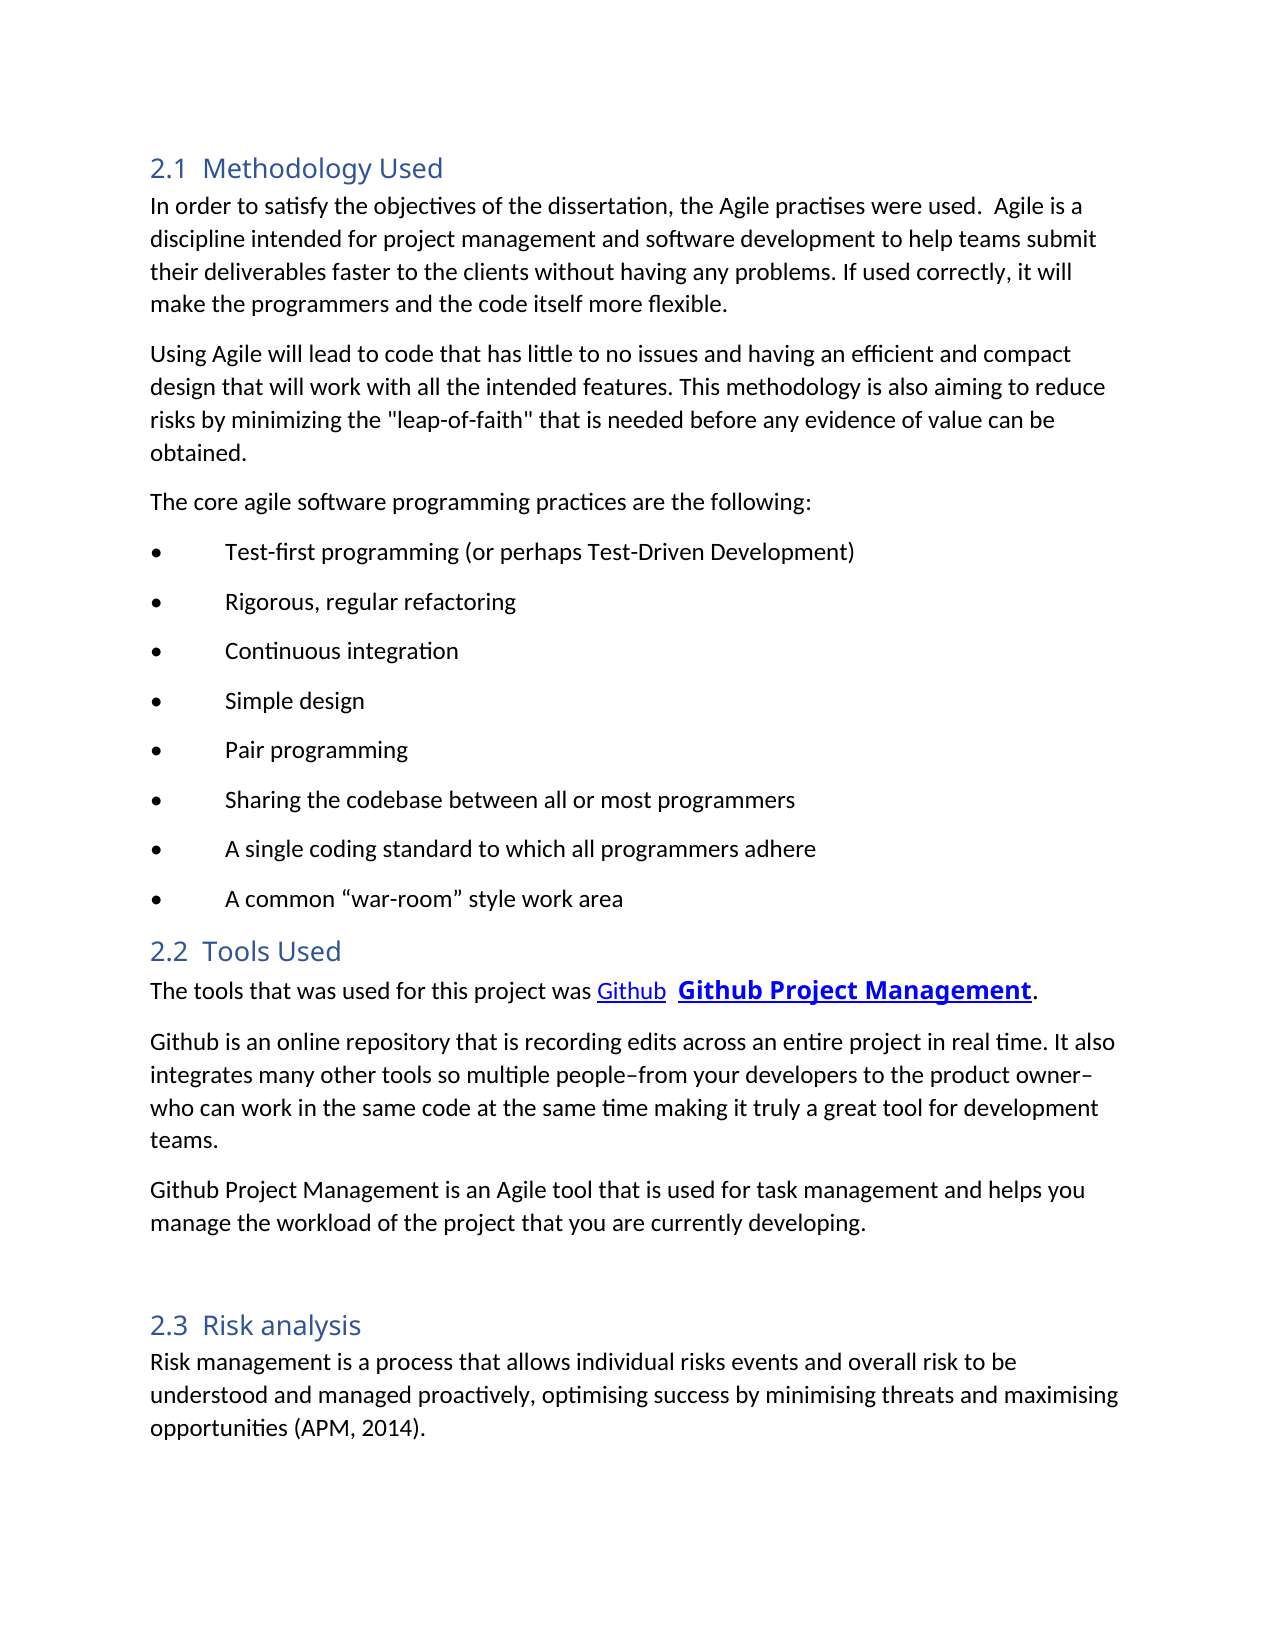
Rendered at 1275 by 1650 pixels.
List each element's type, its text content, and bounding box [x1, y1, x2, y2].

subtitle 2.2 Tools Used [150, 933, 1125, 969]
text Github is an online repository that is recording edits across an entire project in real time. It also integrates many other tools so multiple people–from your developers to the product owner–who can work in the same code at the same time making it truly a great tool for development teams. [150, 1026, 1125, 1155]
text The tools that was used for this project was Github Github Project Management. [150, 972, 1125, 1007]
text • Rigorous, regular refactoring [150, 586, 1125, 616]
text In order to satisfy the objectives of the dissertation, the Agile practises were used. Agile is a discipline intended for project management and software development to help teams submit their deliverables faster to the clients without having any problems. If used correctly, it will make the programmers and the code itself more flexible. [150, 190, 1125, 319]
text • Pair programming [150, 734, 1125, 765]
text Github Project Management is an Agile tool that is used for task management and helps you manage the workload of the project that you are currently developing. [150, 1174, 1125, 1238]
text • A common “war-room” style work area [150, 883, 1125, 914]
text Using Agile will lead to code that has little to no issues and having an efficient and compact design that will work with all the intended features. This methodology is also aiming to reduce risks by minimizing the "leap-of-faith" that is needed before any evidence of value can be obtained. [150, 338, 1125, 467]
subtitle 2.3 Risk analysis [150, 1306, 1125, 1343]
subtitle 2.1 Methodology Used [150, 150, 1125, 187]
text Risk management is a process that allows individual risks events and overall risk to be understood and managed proactively, optimising success by minimising threats and maximising opportunities (APM, 2014). [150, 1346, 1125, 1442]
text • A single coding standard to which all programmers adhere [150, 833, 1125, 864]
text • Continuous integration [150, 635, 1125, 666]
text The core agile software programming practices are the following: [150, 486, 1125, 517]
text • Simple design [150, 685, 1125, 715]
text • Test-first programming (or perhaps Test-Driven Development) [150, 536, 1125, 567]
text • Sharing the codebase between all or most programmers [150, 784, 1125, 814]
